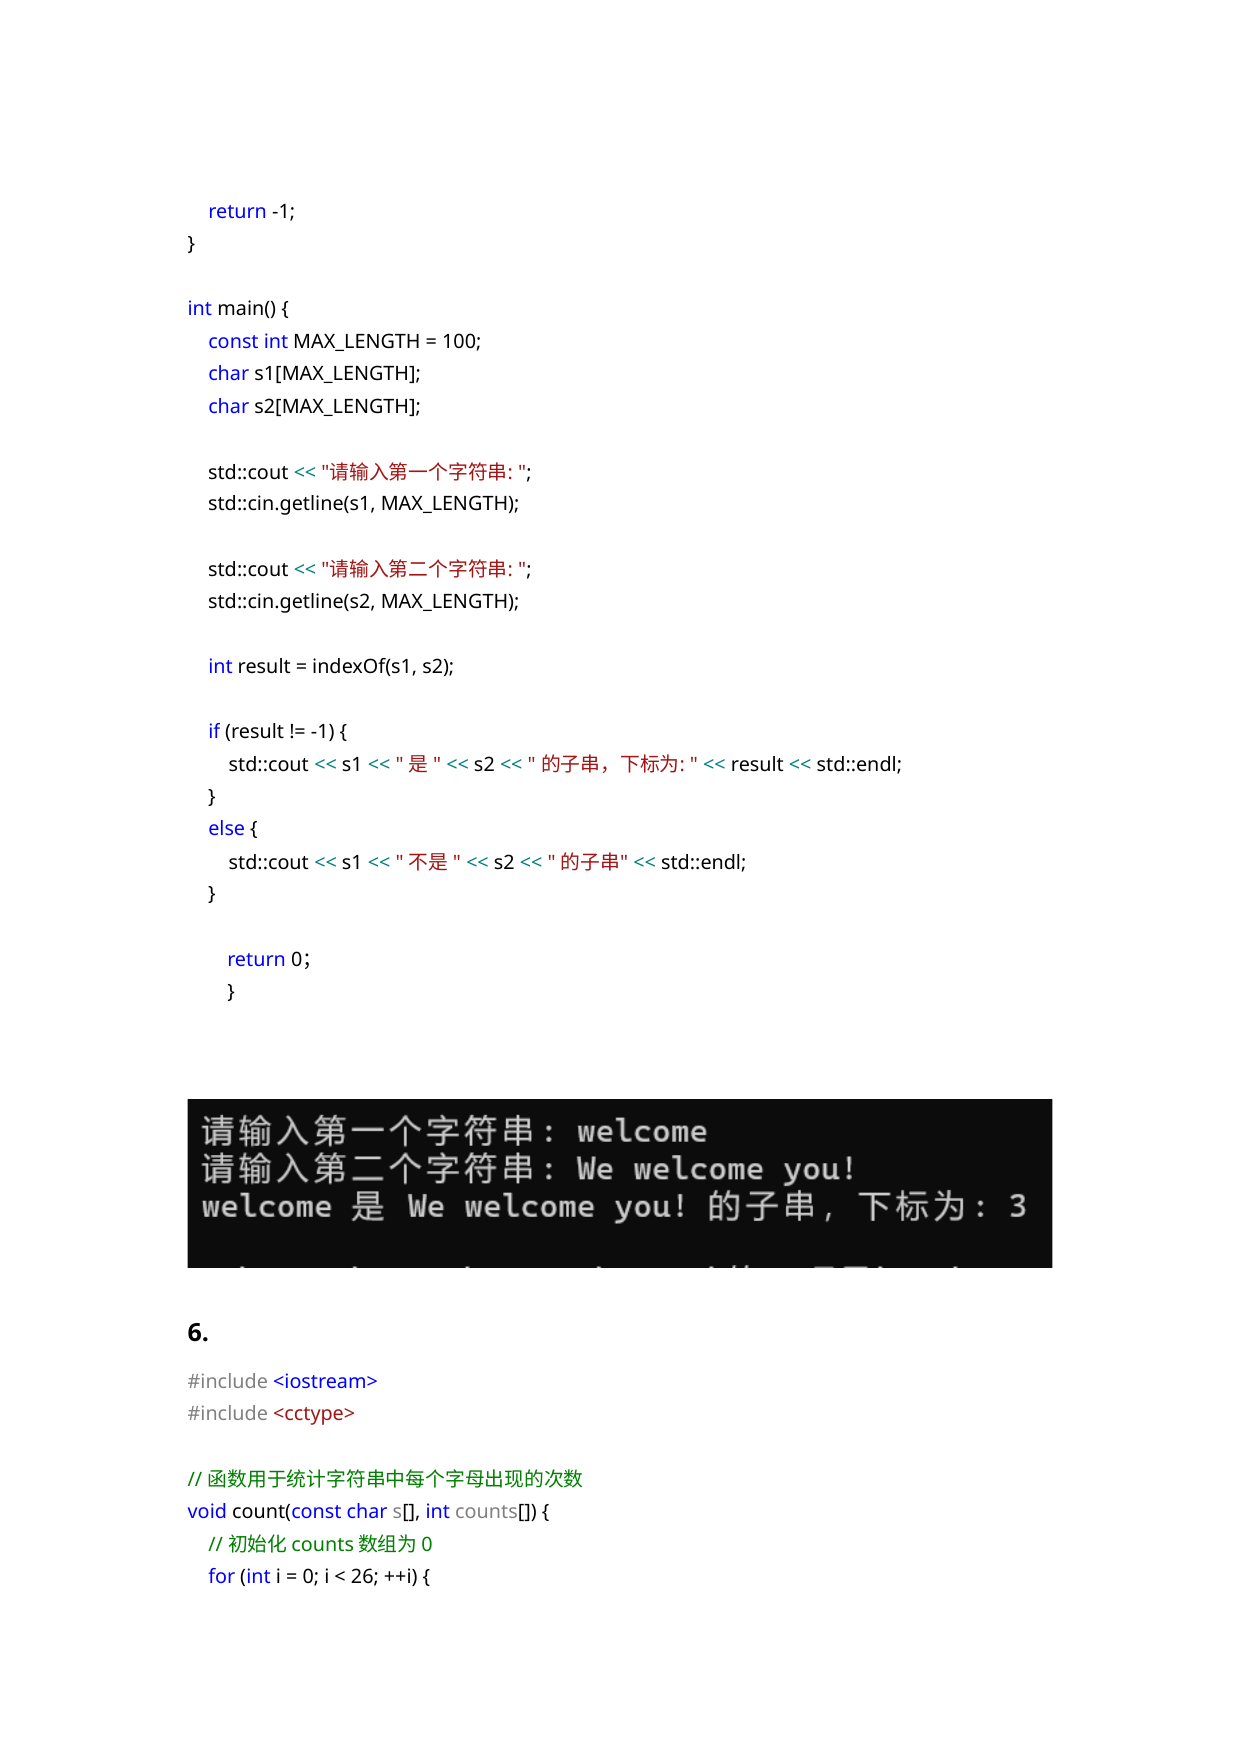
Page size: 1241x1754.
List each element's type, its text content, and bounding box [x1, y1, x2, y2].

text std::cout << "请输入第一个字符串: "; [187, 454, 1053, 487]
text std::cout << s1 << " 不是 " << s2 << " 的子串" << std::endl; [187, 844, 1053, 877]
text const int MAX_LENGTH = 100; [187, 324, 1053, 357]
text // 函数用于统计字符串中每个字母出现的次数 [187, 1462, 1053, 1494]
text char s1[MAX_LENGTH]; [187, 357, 1053, 389]
text std::cout << "请输入第二个字符串: "; [187, 552, 1053, 584]
text void count(const char s[], int counts[]) { [187, 1494, 1053, 1527]
text return -1; [187, 194, 1053, 227]
picture [187, 1099, 1053, 1268]
text // 初始化counts数组为0 [187, 1527, 1053, 1559]
text std::cin.getline(s2, MAX_LENGTH); [187, 584, 1053, 617]
text for (int i = 0; i < 26; ++i) { [187, 1559, 1053, 1592]
text return 0； [187, 942, 1053, 974]
text std::cout << s1 << " 是 " << s2 << " 的子串，下标为: " << result << std::endl; [187, 747, 1053, 779]
text int main() { [187, 292, 1053, 324]
text #include <iostream> [187, 1364, 1053, 1397]
text } [187, 779, 1053, 812]
text } [187, 974, 1053, 1007]
text #include <cctype> [187, 1397, 1053, 1429]
text } [187, 877, 1053, 909]
text char s2[MAX_LENGTH]; [187, 389, 1053, 422]
text int result = indexOf(s1, s2); [187, 649, 1053, 682]
text if (result != -1) { [187, 714, 1053, 747]
text 6. [187, 1299, 1053, 1364]
text else { [187, 812, 1053, 844]
text std::cin.getline(s1, MAX_LENGTH); [187, 487, 1053, 519]
text } [187, 227, 1053, 259]
